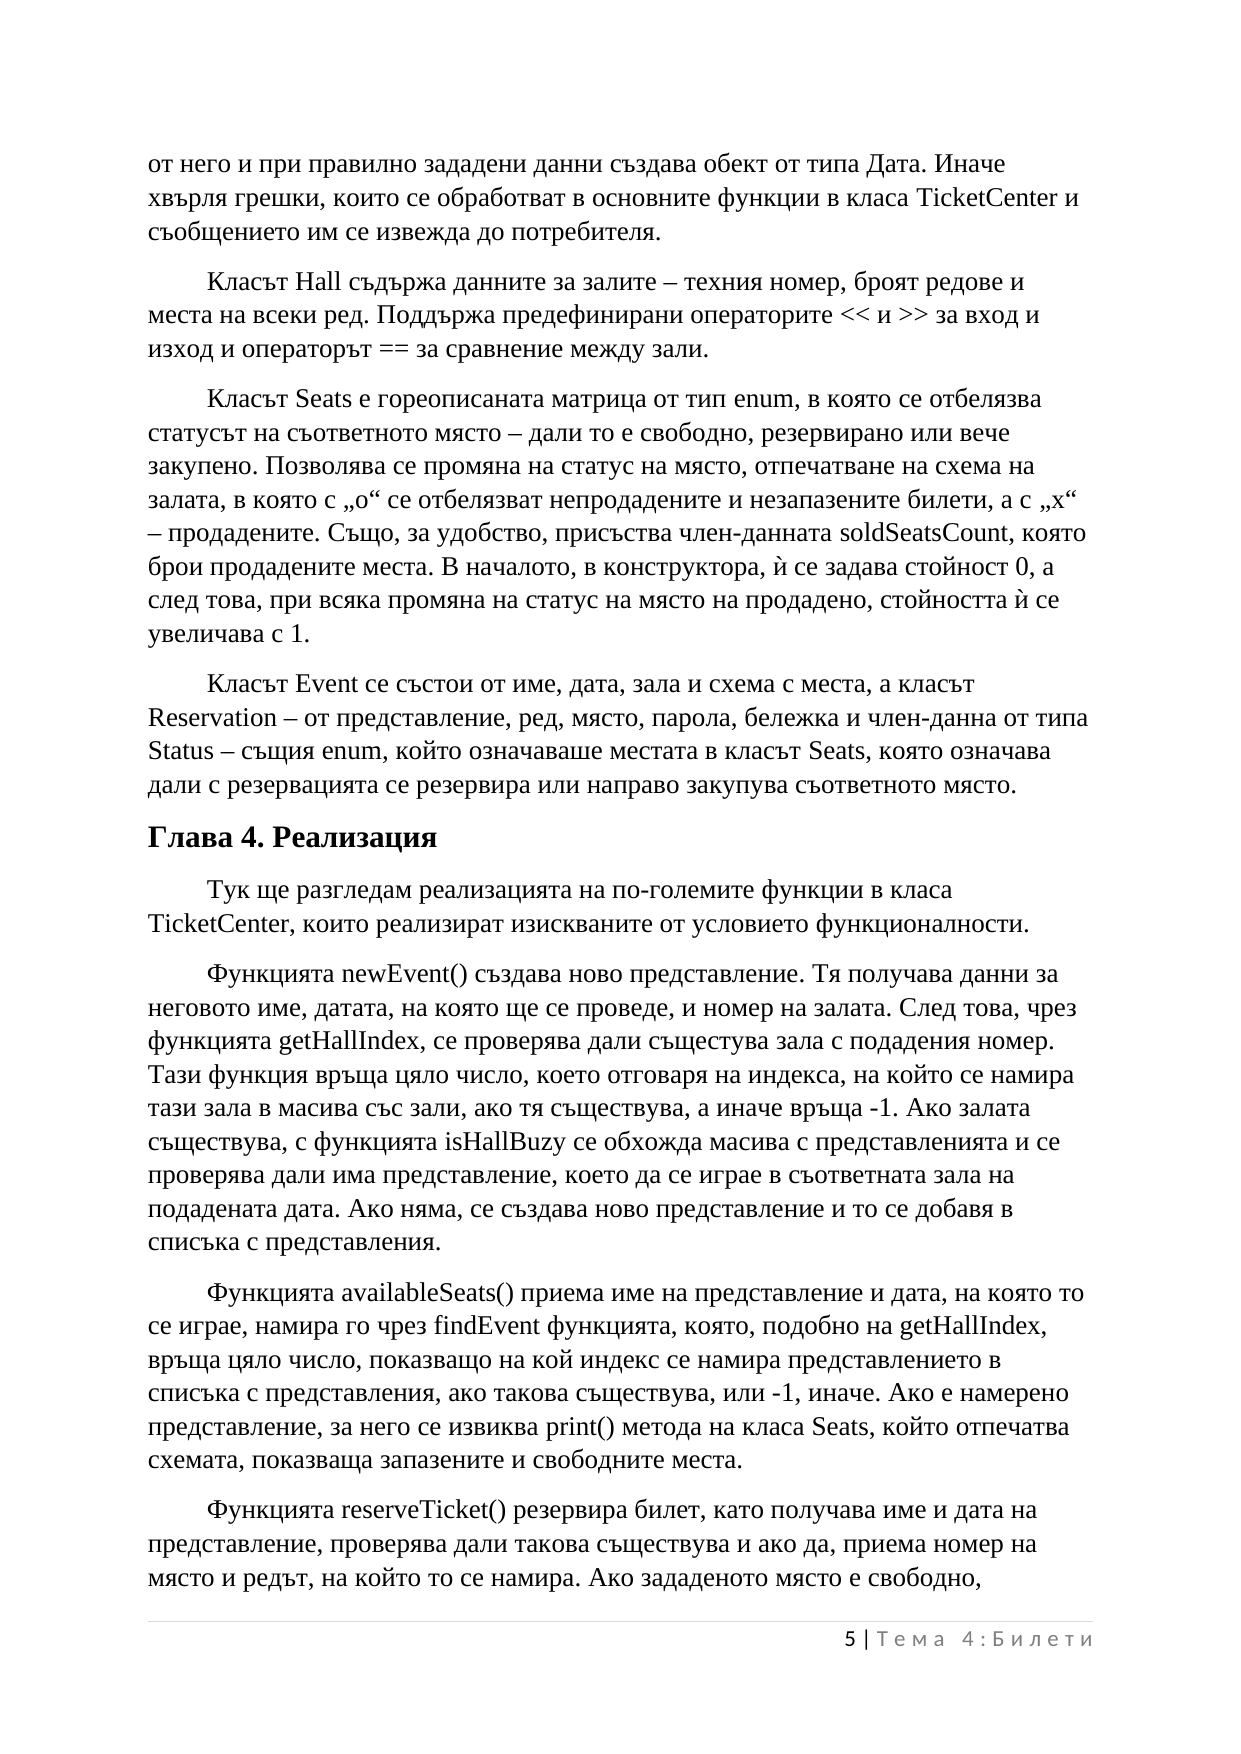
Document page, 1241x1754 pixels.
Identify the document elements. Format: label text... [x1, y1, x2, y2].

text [148, 148, 1093, 246]
text Класът Seats е гореописаната матрица от тип enum, в която се отбелязва статусът на съответното място – дали то е свободно, резервирано или вече закупено. Позволява се промяна на статус на място, отпечатване на схема на залата, в която с „o“ се отбелязват непродадените и незапазените билети, а с „x“ – продадените. Също, за удобство, присъства член-данната soldSeatsCount, която брои продадените места. В началото, в конструктора, ѝ се задава стойност 0, а след това, при всяка промяна на статус на място на продадено, стойността ѝ се увеличава с 1. [148, 382, 1093, 648]
text Функцията availableSeats() приема име на представление и дата, на която то се играе, намира го чрез findEvent функцията, която, подобно на getHallIndex, връща цяло число, показващо на кой индекс се намира представлението в списъка с представления, ако такова съществува, или -1, иначе. Ако е намерено представление, за него се извиква print() метода на класа Seats, който отпечатва схемата, показваща запазените и свободните места. [148, 1276, 1093, 1474]
text Класът Event се състои от име, дата, зала и схема с места, а класът Reservation – от представление, ред, място, парола, бележка и член-данна от типа Status – същия enum, който означаваше местата в класът Seats, която означава дали с резервацията се резервира или направо закупува съответното място. [148, 667, 1093, 799]
text Функцията newEvent() създава ново представление. Тя получава данни за неговото име, датата, на която ще се проведе, и номер на залата. След това, чрез функцията getHallIndex, се проверява дали същестува зала с подадения номер. Тази функция връща цяло число, което отговаря на индекса, на който се намира тази зала в масива със зали, ако тя съществува, а иначе връща -1. Ако залата съществува, с функцията isHallBuzy се обхожда масива с представленията и се проверява дали има представление, което да се играе в съответната зала на подадената дата. Ако няма, се създава ново представление и то се добавя в списъка с представления. [148, 957, 1093, 1257]
text Глава 4. Реализация [148, 818, 1093, 854]
text Тук ще разгледам реализацията на по-големите функции в класа TicketCenter, които реализират изискваните от условието функционалности. [148, 873, 1093, 938]
text Класът Hall съдържа данните за залите – техния номер, броят редове и места на всеки ред. Поддържа предефинирани операторите << и >> за вход и изход и операторът == за сравнение между зали. [148, 265, 1093, 363]
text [148, 1494, 1093, 1592]
